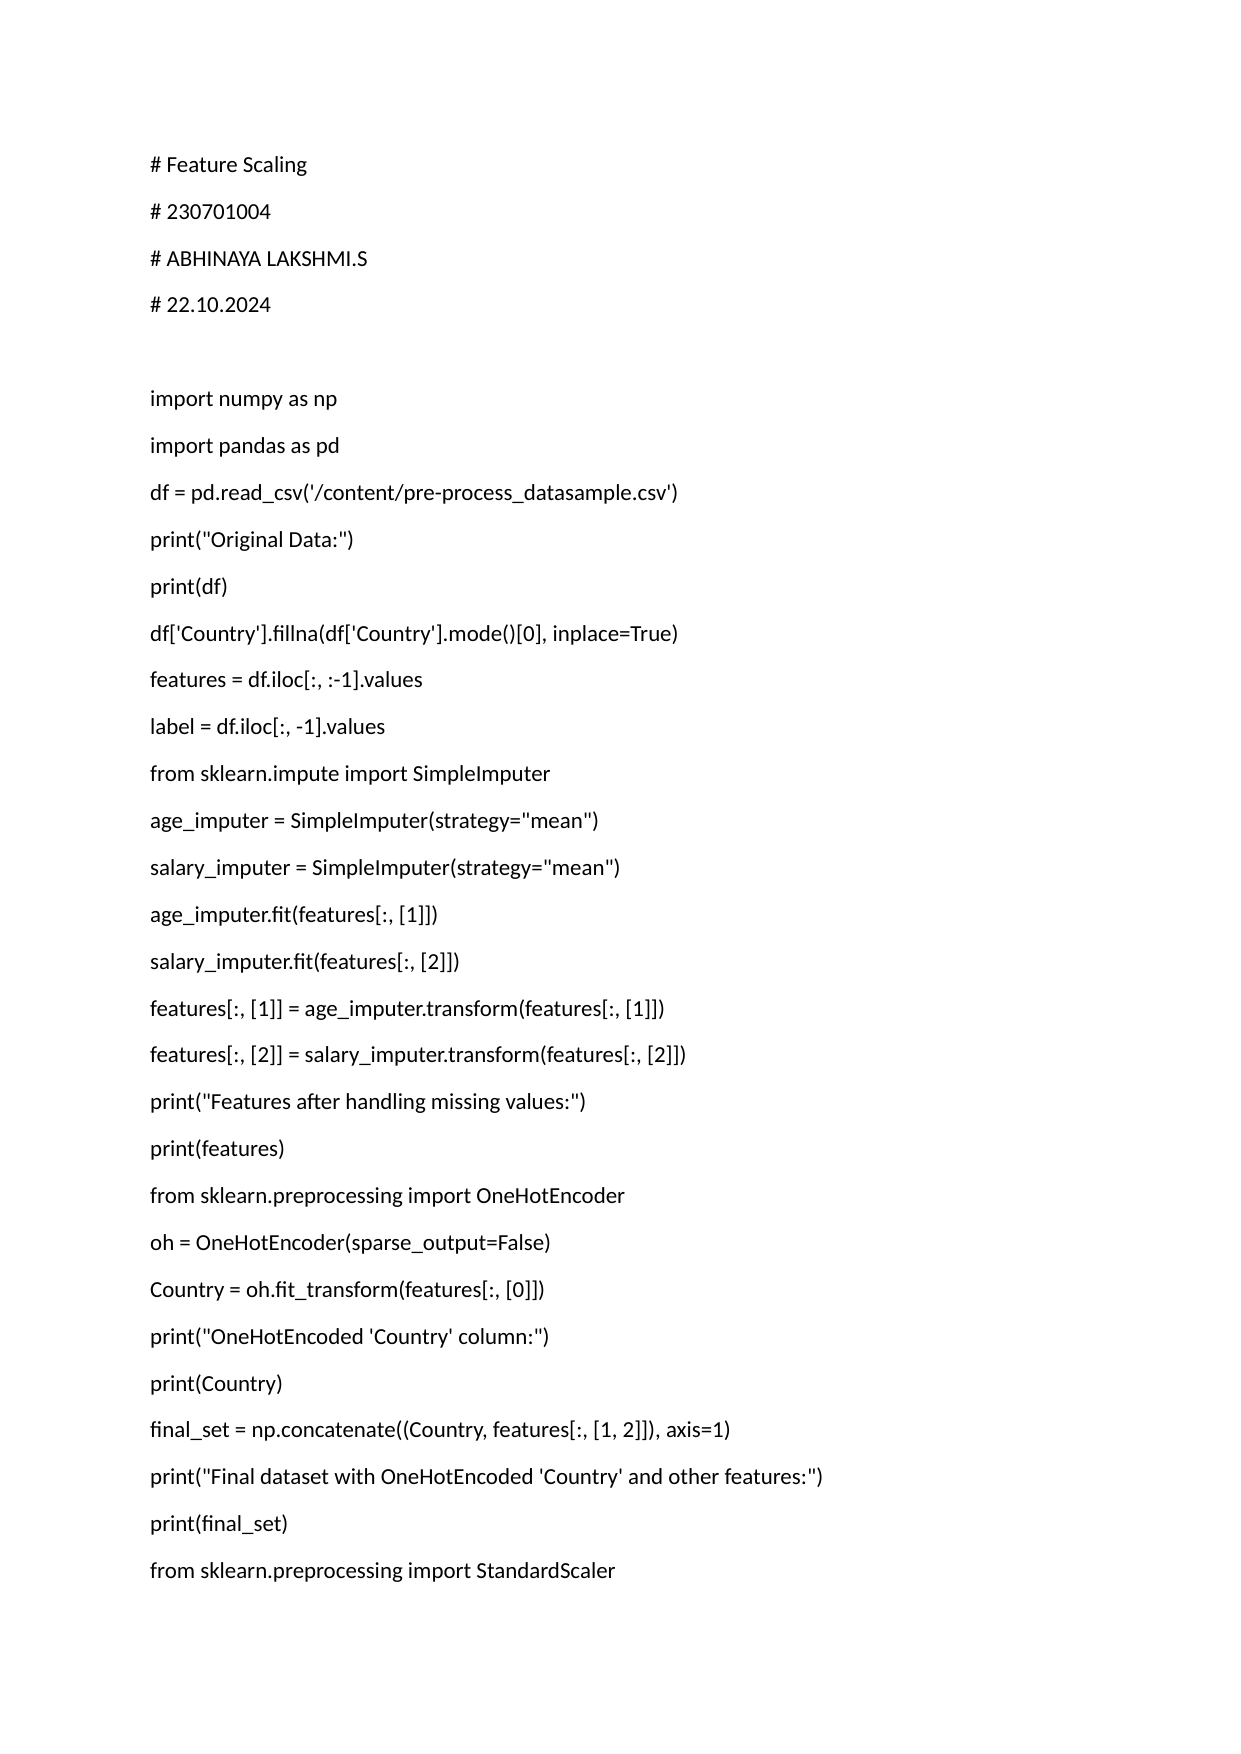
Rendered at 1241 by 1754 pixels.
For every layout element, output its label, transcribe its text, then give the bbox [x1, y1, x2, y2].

text final_set = np.concatenate((Country, features[:, [1, 2]]), axis=1) [150, 1416, 1090, 1444]
text # 22.10.2024 [150, 291, 1090, 319]
text Country = oh.fit_transform(features[:, [0]]) [150, 1275, 1090, 1303]
text age_imputer = SimpleImputer(strategy="mean") [150, 806, 1090, 834]
text age_imputer.fit(features[:, [1]]) [150, 900, 1090, 928]
text print(features) [150, 1134, 1090, 1162]
text # 230701004 [150, 197, 1090, 225]
text print(Country) [150, 1369, 1090, 1397]
text features = df.iloc[:, :-1].values [150, 666, 1090, 694]
text df = pd.read_csv('/content/pre-process_datasample.csv') [150, 478, 1090, 506]
text features[:, [2]] = salary_imputer.transform(features[:, [2]]) [150, 1041, 1090, 1069]
text salary_imputer = SimpleImputer(strategy="mean") [150, 853, 1090, 881]
text from sklearn.preprocessing import StandardScaler [150, 1556, 1090, 1584]
text print(df) [150, 572, 1090, 600]
text print("Original Data:") [150, 525, 1090, 553]
text print("Final dataset with OneHotEncoded 'Country' and other features:") [150, 1462, 1090, 1491]
text # ABHINAYA LAKSHMI.S [150, 244, 1090, 272]
text # Feature Scaling [150, 150, 1090, 178]
text print("OneHotEncoded 'Country' column:") [150, 1322, 1090, 1350]
text oh = OneHotEncoder(sparse_output=False) [150, 1228, 1090, 1256]
text features[:, [1]] = age_imputer.transform(features[:, [1]]) [150, 994, 1090, 1022]
text from sklearn.preprocessing import OneHotEncoder [150, 1181, 1090, 1209]
text print("Features after handling missing values:") [150, 1087, 1090, 1116]
text print(final_set) [150, 1509, 1090, 1537]
text salary_imputer.fit(features[:, [2]]) [150, 947, 1090, 975]
text from sklearn.impute import SimpleImputer [150, 759, 1090, 787]
text label = df.iloc[:, -1].values [150, 712, 1090, 741]
text df['Country'].fillna(df['Country'].mode()[0], inplace=True) [150, 619, 1090, 647]
text import numpy as np [150, 384, 1090, 412]
text import pandas as pd [150, 431, 1090, 459]
